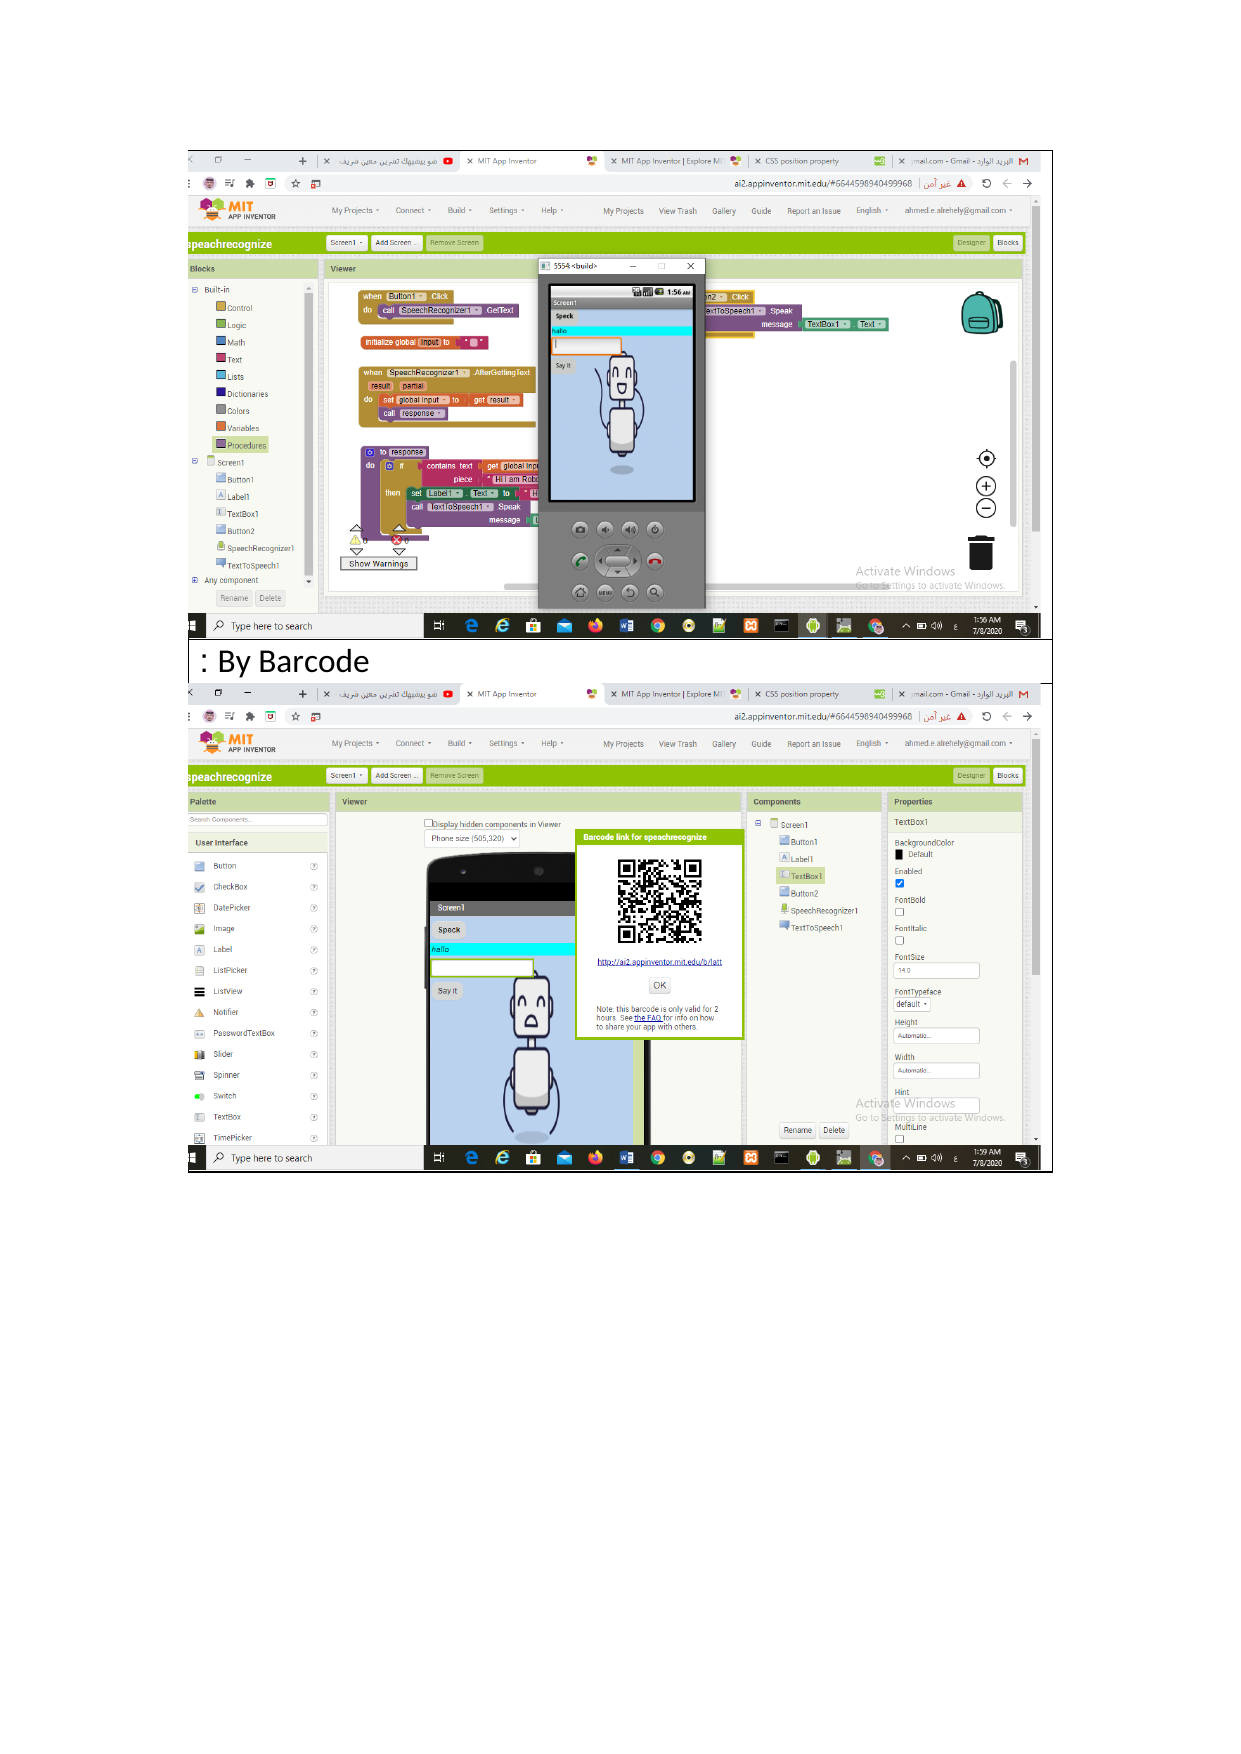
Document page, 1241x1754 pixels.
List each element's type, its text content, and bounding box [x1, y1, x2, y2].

table_cell [189, 684, 1052, 1171]
picture [188, 683, 1041, 1170]
table_cell [189, 151, 1052, 639]
table_cell By Barcode : [189, 640, 1052, 682]
picture [188, 151, 1041, 638]
